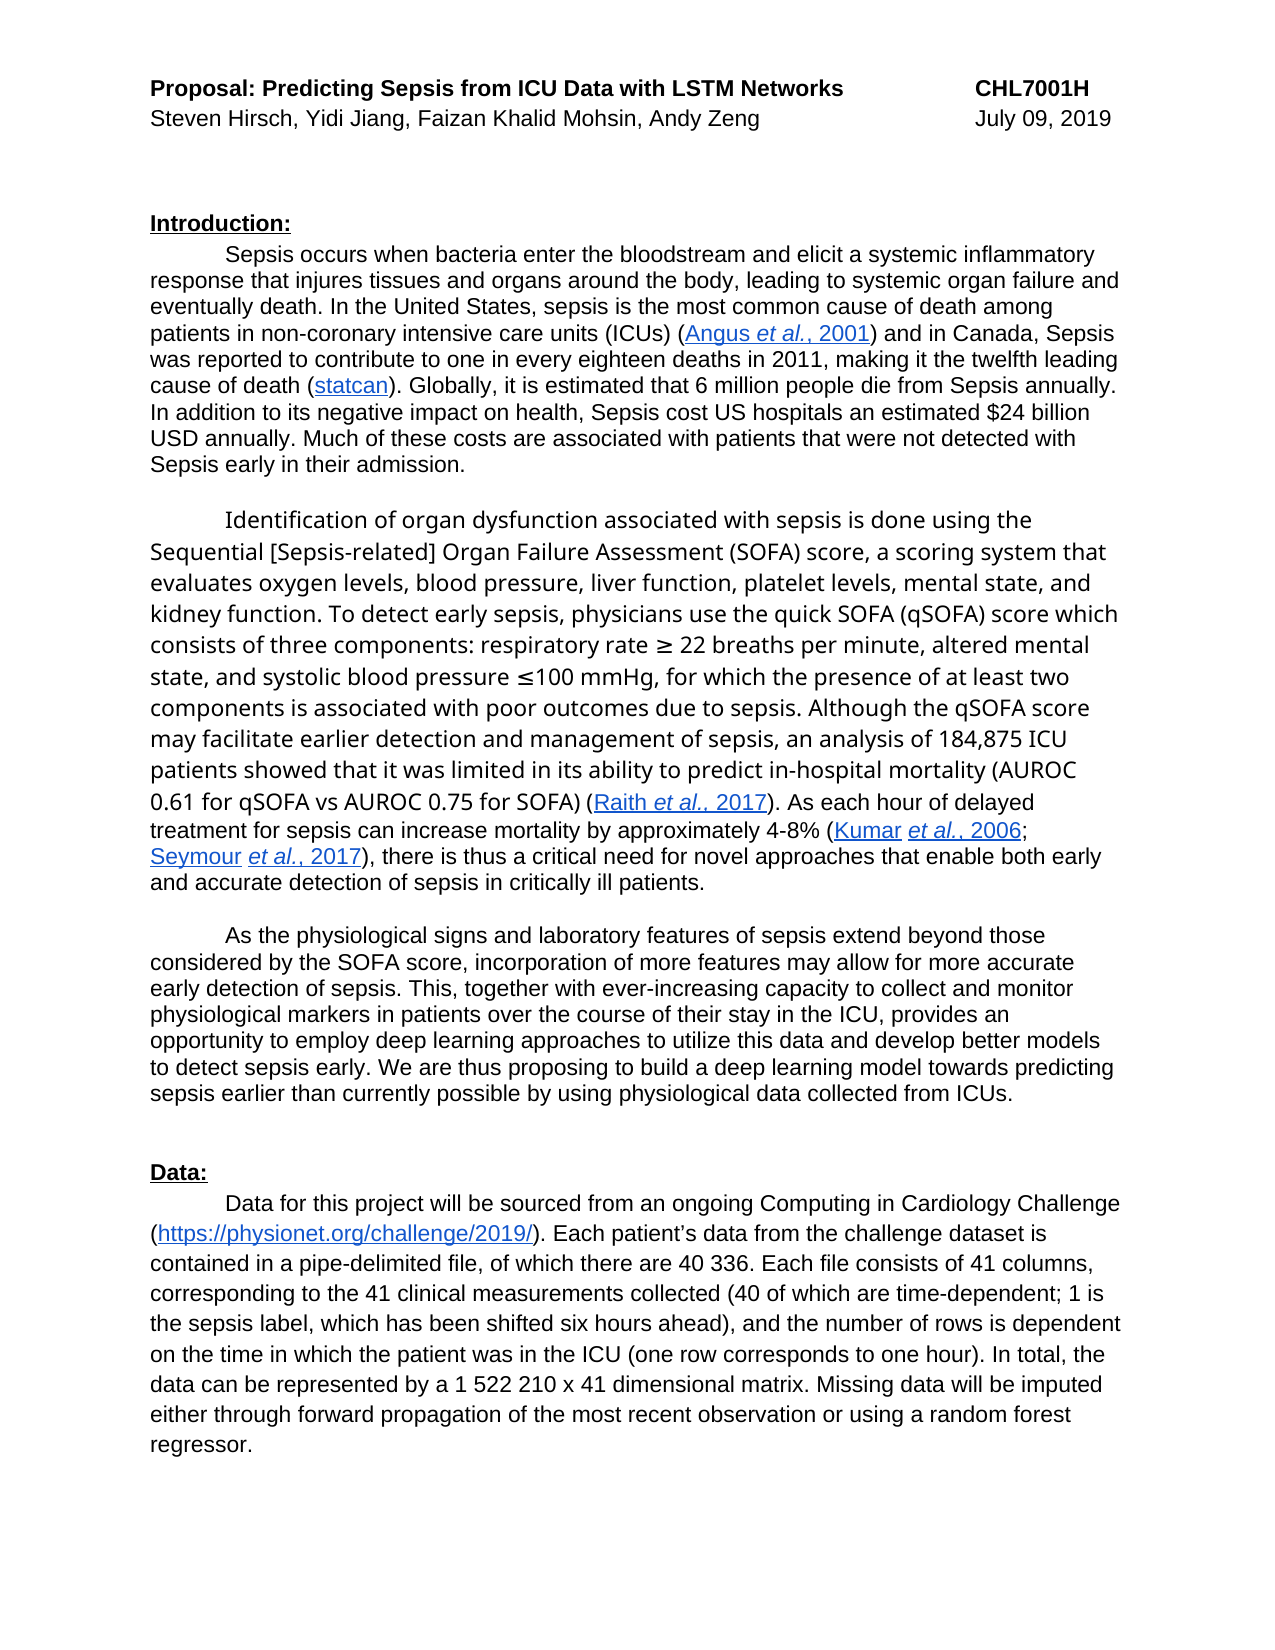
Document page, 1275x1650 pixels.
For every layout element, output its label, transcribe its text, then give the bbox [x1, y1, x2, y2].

text Data: [150, 1159, 1125, 1186]
text As the physiological signs and laboratory features of sepsis extend beyond those considered by the SOFA score, incorporation of more features may allow for more accurate early detection of sepsis. This, together with ever-increasing capacity to collect and monitor physiological markers in patients over the course of their stay in the ICU, provides an opportunity to employ deep learning approaches to utilize this data and develop better models to detect sepsis early. We are thus proposing to build a deep learning model towards predicting sepsis earlier than currently possible by using physiological data collected from ICUs. [150, 922, 1125, 1107]
text Data for this project will be sourced from an ongoing Computing in Cardiology Challenge (https://physionet.org/challenge/2019/). Each patient’s data from the challenge dataset is contained in a pipe-delimited file, of which there are 40 336. Each file consists of 41 columns, corresponding to the 41 clinical measurements collected (40 of which are time-dependent; 1 is the sepsis label, which has been shifted six hours ahead), and the number of rows is dependent on the time in which the patient was in the ICU (one row corresponds to one hour). In total, the data can be represented by a 1 522 210 x 41 dimensional matrix. Missing data will be imputed either through forward propagation of the most recent observation or using a random forest regressor. [150, 1189, 1125, 1457]
text Introduction: [150, 210, 1125, 237]
text Identification of organ dysfunction associated with sepsis is done using the Sequential [Sepsis-related] Organ Failure Assessment (SOFA) score, a scoring system that evaluates oxygen levels, blood pressure, liver function, platelet levels, mental state, and kidney function. To detect early sepsis, physicians use the quick SOFA (qSOFA) score which consists of three components: respiratory rate ≥ 22 breaths per minute, altered mental state, and systolic blood pressure ≤100 mmHg, for which the presence of at least two components is associated with poor outcomes due to sepsis. Although the qSOFA score may facilitate earlier detection and management of sepsis, an analysis of 184,875 ICU patients showed that it was limited in its ability to predict in-hospital mortality (AUROC 0.61 for qSOFA vs AUROC 0.75 for SOFA) (Raith et al., 2017). As each hour of delayed treatment for sepsis can increase mortality by approximately 4-8% (Kumar et al., 2006; Seymour et al., 2017), there is thus a critical need for novel approaches that enable both early and accurate detection of sepsis in critically ill patients. [150, 504, 1125, 896]
text Sepsis occurs when bacteria enter the bloodstream and elicit a systemic inflammatory response that injures tissues and organs around the body, leading to systemic organ failure and eventually death. In the United States, sepsis is the most common cause of death among patients in non-coronary intensive care units (ICUs) (Angus et al., 2001) and in Canada, Sepsis was reported to contribute to one in every eighteen deaths in 2011, making it the twelfth leading cause of death (statcan). Globally, it is estimated that 6 million people die from Sepsis annually. In addition to its negative impact on health, Sepsis cost US hospitals an estimated $24 billion USD annually. Much of these costs are associated with patients that were not detected with Sepsis early in their admission. [150, 241, 1125, 478]
